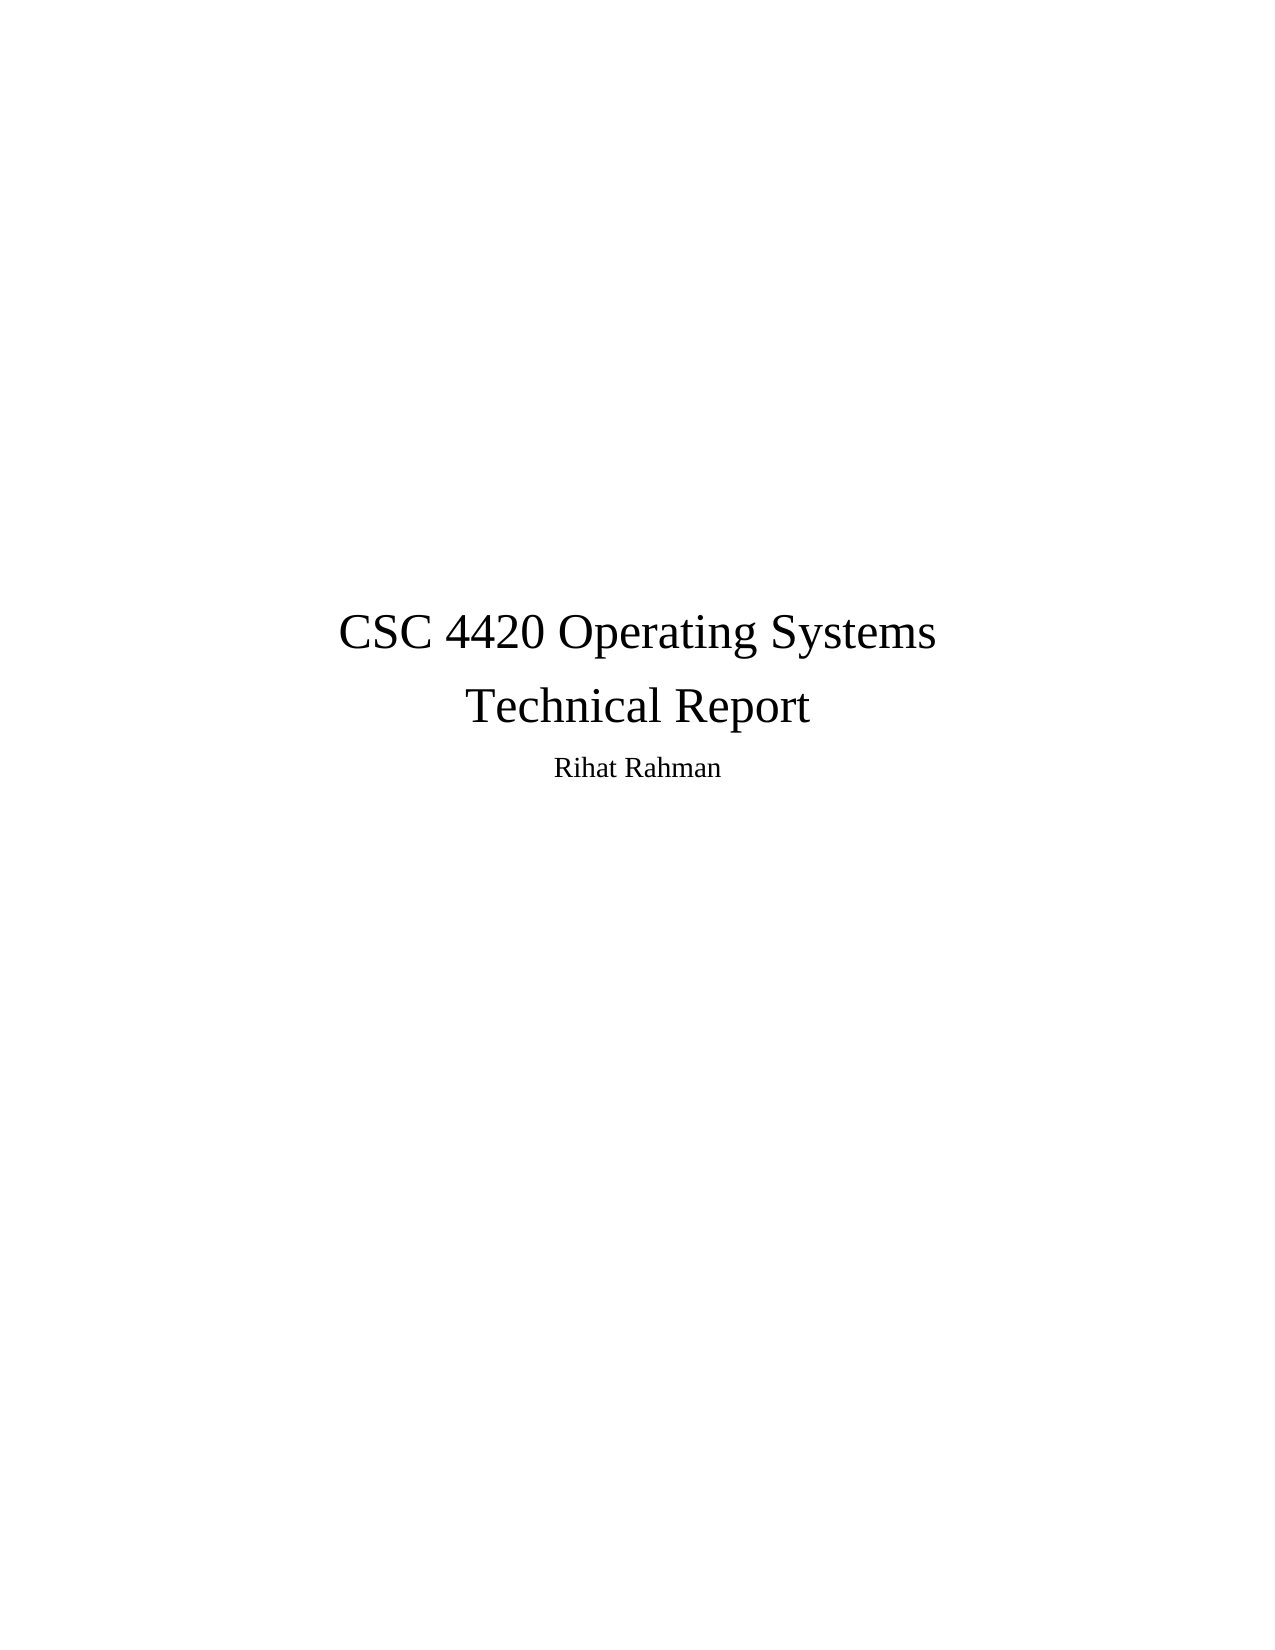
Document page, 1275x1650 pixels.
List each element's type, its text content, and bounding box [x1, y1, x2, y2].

text Rihat Rahman [150, 750, 1125, 784]
text Technical Report [150, 676, 1125, 734]
text CSC 4420 Operating Systems [150, 602, 1125, 659]
